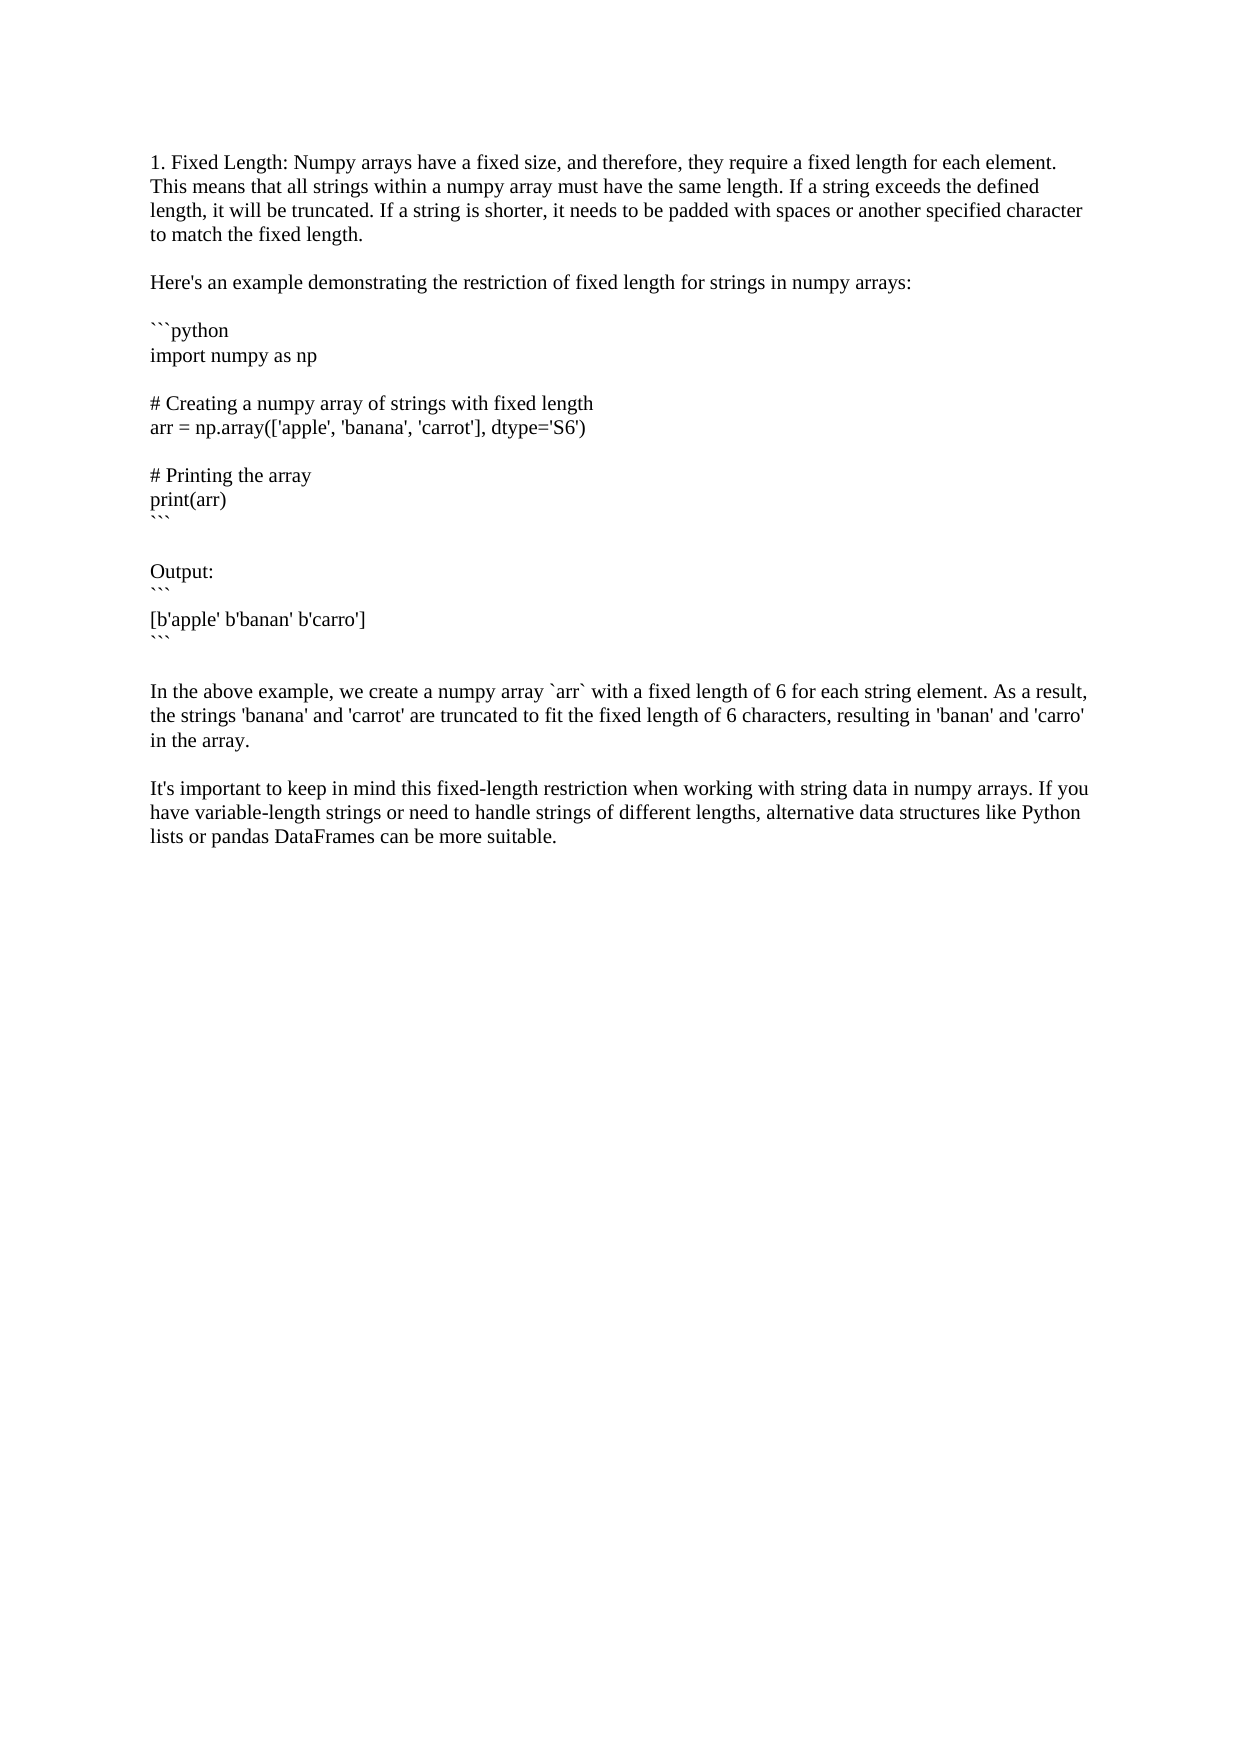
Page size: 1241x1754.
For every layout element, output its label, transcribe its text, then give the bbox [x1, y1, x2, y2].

text ``` [150, 511, 1090, 535]
text # Printing the array [150, 463, 1090, 487]
text [b'apple' b'banan' b'carro'] [150, 607, 1090, 631]
text Output: [150, 559, 1090, 583]
text It's important to keep in mind this fixed-length restriction when working with string data in numpy arrays. If you have variable-length strings or need to handle strings of different lengths, alternative data structures like Python lists or pandas DataFrames can be more suitable. [150, 776, 1090, 848]
text ``` [150, 631, 1090, 655]
text arr = np.array(['apple', 'banana', 'carrot'], dtype='S6') [150, 415, 1090, 439]
text 1. Fixed Length: Numpy arrays have a fixed size, and therefore, they require a fixed length for each element. This means that all strings within a numpy array must have the same length. If a string exceeds the defined length, it will be truncated. If a string is shorter, it needs to be padded with spaces or another specified character to match the fixed length. [150, 150, 1090, 246]
text Here's an example demonstrating the restriction of fixed length for strings in numpy arrays: [150, 270, 1090, 294]
text ```python [150, 318, 1090, 342]
text # Creating a numpy array of strings with fixed length [150, 391, 1090, 415]
text In the above example, we create a numpy array `arr` with a fixed length of 6 for each string element. As a result, the strings 'banana' and 'carrot' are truncated to fit the fixed length of 6 characters, resulting in 'banan' and 'carro' in the array. [150, 679, 1090, 752]
text ``` [150, 583, 1090, 607]
text import numpy as np [150, 342, 1090, 367]
text print(arr) [150, 487, 1090, 511]
